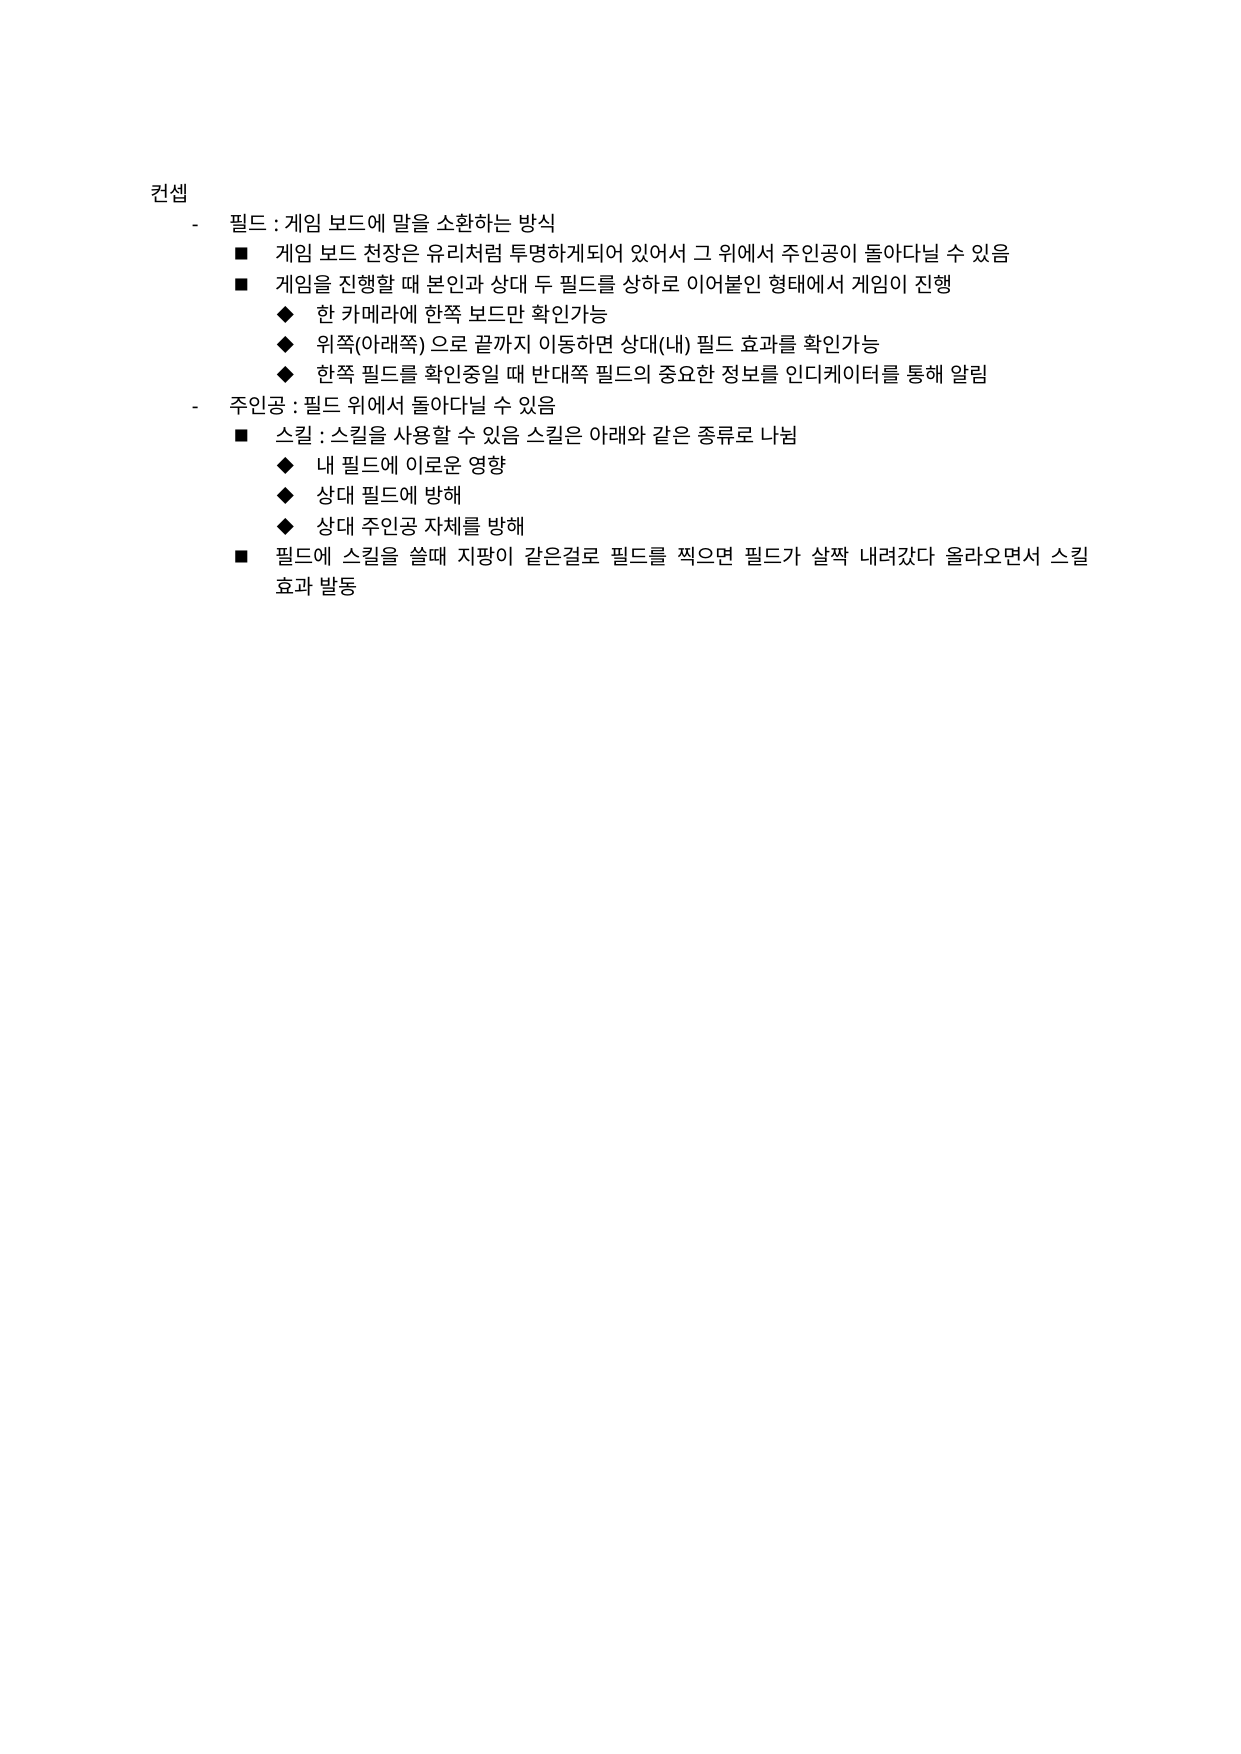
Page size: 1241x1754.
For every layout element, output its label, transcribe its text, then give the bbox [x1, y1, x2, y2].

list 위쪽(아래쪽) 으로 끝까지 이동하면 상대(내) 필드 효과를 확인가능 [275, 328, 1090, 359]
text 컨셉 [150, 177, 1090, 207]
list 게임을 진행할 때 본인과 상대 두 필드를 상하로 이어붙인 형태에서 게임이 진행 [233, 268, 1090, 298]
list 필드에 스킬을 쓸때 지팡이 같은걸로 필드를 찍으면 필드가 살짝 내려갔다 올라오면서 스킬 효과 발동 [233, 540, 1090, 601]
list 주인공 : 필드 위에서 돌아다닐 수 있음 [192, 389, 1090, 419]
list 스킬 : 스킬을 사용할 수 있음 스킬은 아래와 같은 종류로 나뉨 [233, 419, 1090, 449]
list 상대 필드에 방해 [275, 480, 1090, 510]
list 내 필드에 이로운 영향 [275, 449, 1090, 480]
list 게임 보드 천장은 유리처럼 투명하게되어 있어서 그 위에서 주인공이 돌아다닐 수 있음 [233, 238, 1090, 268]
list 한 카메라에 한쪽 보드만 확인가능 [275, 298, 1090, 328]
list 상대 주인공 자체를 방해 [275, 510, 1090, 540]
list 필드 : 게임 보드에 말을 소환하는 방식 [192, 207, 1090, 238]
list 한쪽 필드를 확인중일 때 반대쪽 필드의 중요한 정보를 인디케이터를 통해 알림 [275, 359, 1090, 389]
